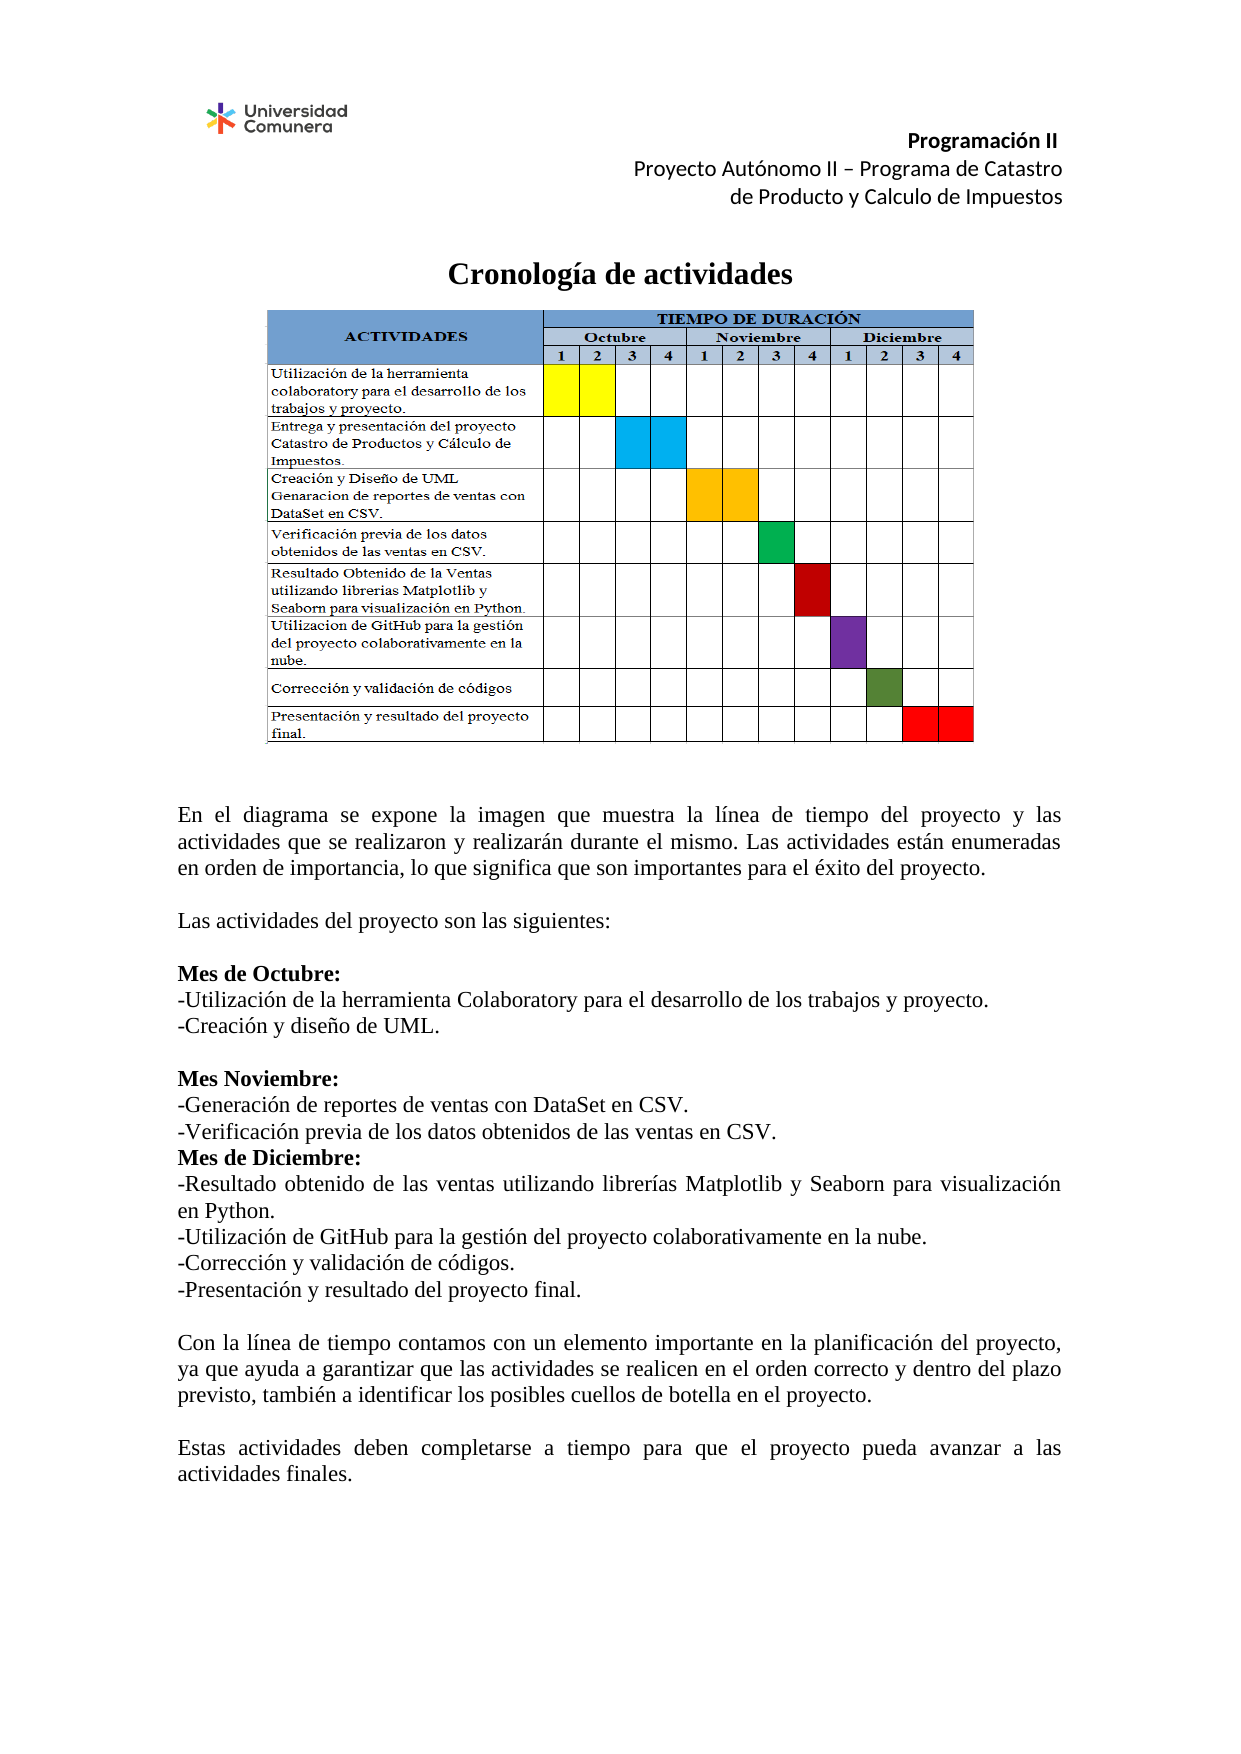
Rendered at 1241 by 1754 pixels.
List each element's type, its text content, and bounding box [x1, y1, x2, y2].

text Las actividades del proyecto son las siguientes: [177, 907, 1063, 933]
text -Generación de reportes de ventas con DataSet en CSV. [177, 1091, 1063, 1118]
text Mes Noviembre: [177, 1065, 1063, 1091]
text Estas actividades deben completarse a tiempo para que el proyecto pueda avanzar a las actividades finales. [177, 1434, 1063, 1487]
text -Utilización de GitHub para la gestión del proyecto colaborativamente en la nube. [177, 1223, 1063, 1249]
text -Utilización de la herramienta Colaboratory para el desarrollo de los trabajos y proyecto. [177, 986, 1063, 1012]
text Mes de Diciembre: [177, 1144, 1063, 1170]
text En el diagrama se expone la imagen que muestra la línea de tiempo del proyecto y las actividades que se realizaron y realizarán durante el mismo. Las actividades están enumeradas en orden de importancia, lo que significa que son importantes para el éxito del proyecto. [177, 801, 1063, 881]
text -Verificación previa de los datos obtenidos de las ventas en CSV. [177, 1118, 1063, 1144]
text -Creación y diseño de UML. [177, 1012, 1063, 1039]
text Con la línea de tiempo contamos con un elemento importante en la planificación del proyecto, ya que ayuda a garantizar que las actividades se realicen en el orden correcto y dentro del plazo previsto, también a identificar los posibles cuellos de botella en el proyecto. [177, 1328, 1063, 1408]
text -Presentación y resultado del proyecto final. [177, 1276, 1063, 1302]
text -Resultado obtenido de las ventas utilizando librerías Matplotlib y Seaborn para visualización en Python. [177, 1170, 1063, 1223]
text Cronología de actividades [177, 255, 1063, 291]
picture [264, 310, 974, 744]
picture [177, 73, 375, 149]
text -Corrección y validación de códigos. [177, 1249, 1063, 1276]
text Mes de Octubre: [177, 959, 1063, 986]
